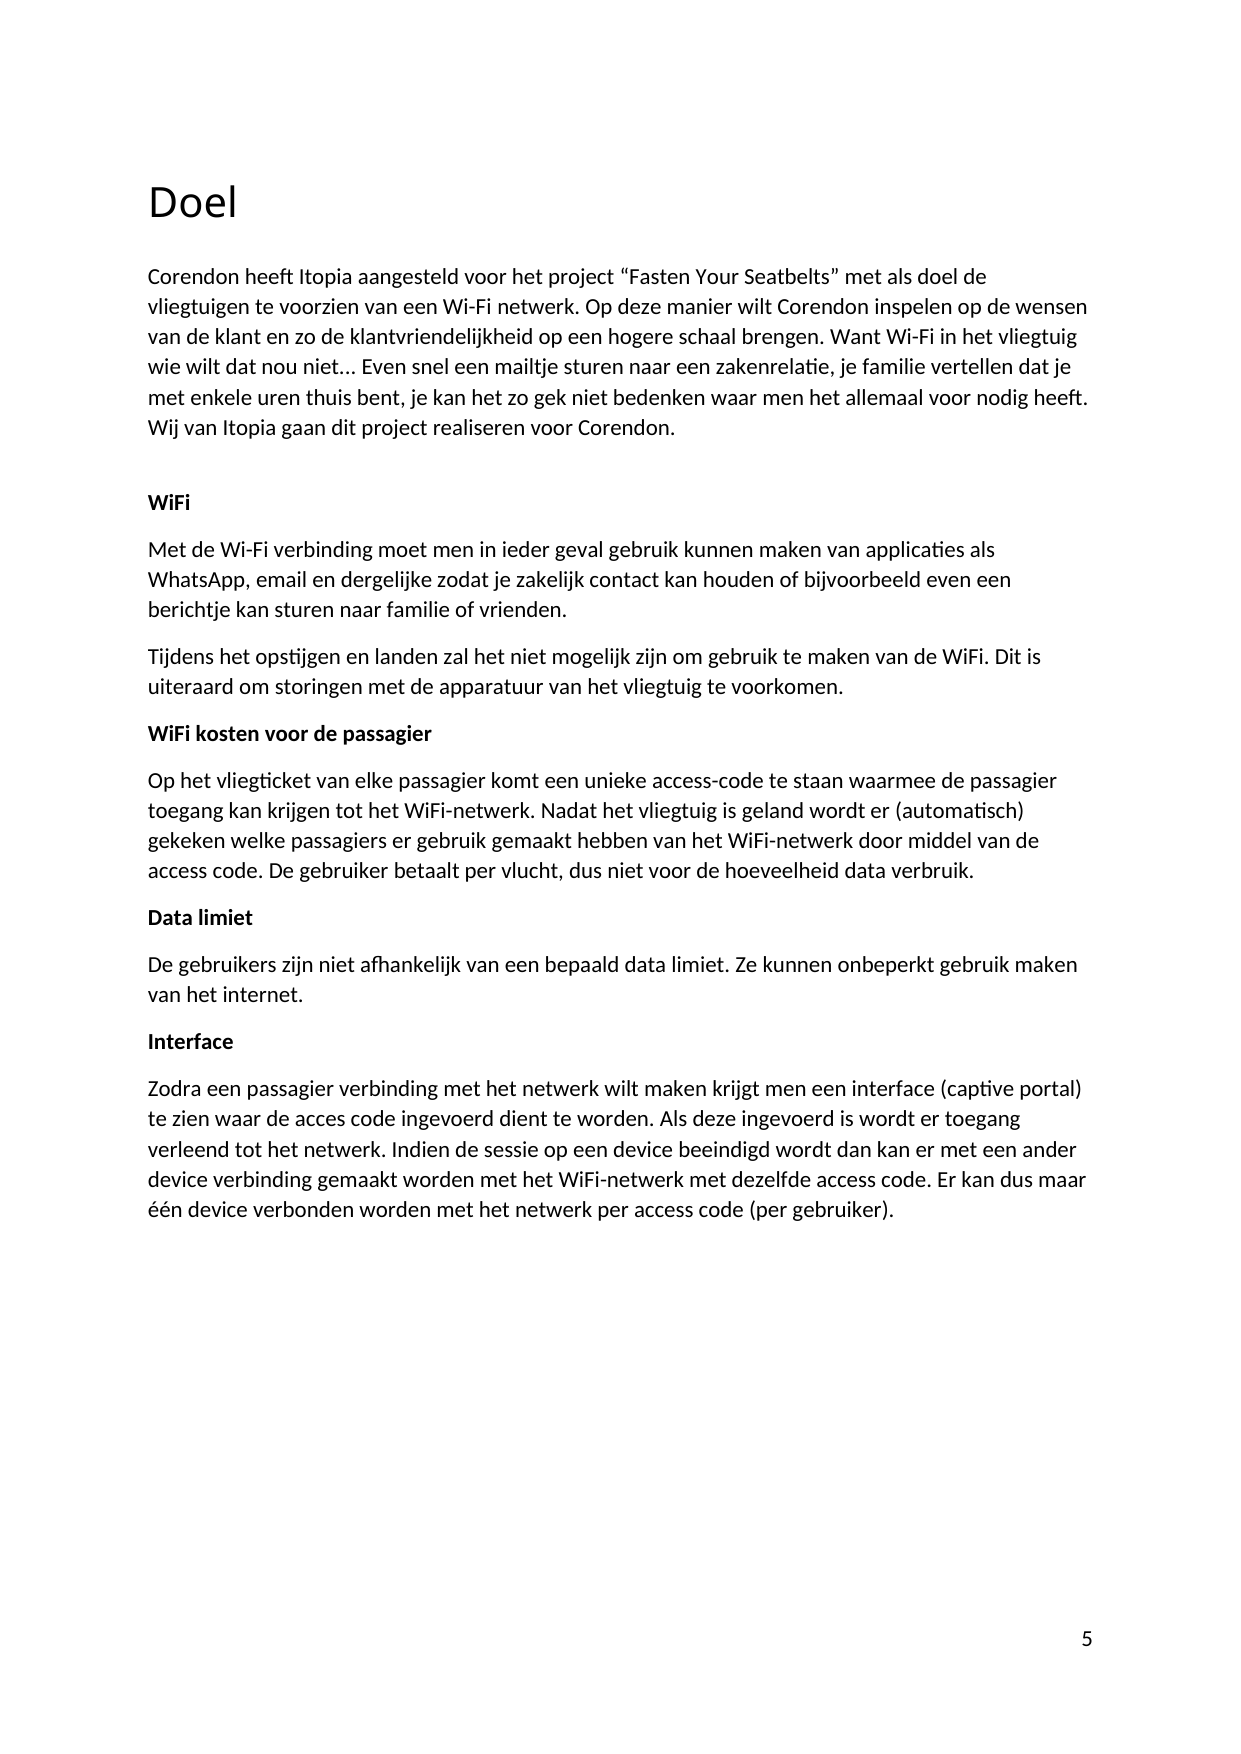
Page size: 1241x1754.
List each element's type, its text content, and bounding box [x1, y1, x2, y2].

text Corendon heeft Itopia aangesteld voor het project “Fasten Your Seatbelts” met als doel de vliegtuigen te voorzien van een Wi-Fi netwerk. Op deze manier wilt Corendon inspelen op de wensen van de klant en zo de klantvriendelijkheid op een hogere schaal brengen. Want Wi-Fi in het vliegtuig wie wilt dat nou niet... Even snel een mailtje sturen naar een zakenrelatie, je familie vertellen dat je met enkele uren thuis bent, je kan het zo gek niet bedenken waar men het allemaal voor nodig heeft. Wij van Itopia gaan dit project realiseren voor Corendon. [148, 262, 1093, 441]
text Met de Wi-Fi verbinding moet men in ieder geval gebruik kunnen maken van applicaties als WhatsApp, email en dergelijke zodat je zakelijk contact kan houden of bijvoorbeeld even een berichtje kan sturen naar familie of vrienden. [148, 535, 1093, 623]
text Zodra een passagier verbinding met het netwerk wilt maken krijgt men een interface (captive portal) te zien waar de acces code ingevoerd dient te worden. Als deze ingevoerd is wordt er toegang verleend tot het netwerk. Indien de sessie op een device beeindigd wordt dan kan er met een ander device verbinding gemaakt worden met het WiFi-netwerk met dezelfde access code. Er kan dus maar één device verbonden worden met het netwerk per access code (per gebruiker). [148, 1074, 1093, 1223]
subtitle Doel [148, 173, 1093, 229]
text Data limiet [148, 903, 1093, 931]
text WiFi [148, 488, 1093, 516]
text Op het vliegticket van elke passagier komt een unieke access-code te staan waarmee de passagier toegang kan krijgen tot het WiFi-netwerk. Nadat het vliegtuig is geland wordt er (automatisch) gekeken welke passagiers er gebruik gemaakt hebben van het WiFi-netwerk door middel van de access code. De gebruiker betaalt per vlucht, dus niet voor de hoeveelheid data verbruik. [148, 766, 1093, 884]
text Interface [148, 1027, 1093, 1055]
text Tijdens het opstijgen en landen zal het niet mogelijk zijn om gebruik te maken van de WiFi. Dit is uiteraard om storingen met de apparatuur van het vliegtuig te voorkomen. [148, 642, 1093, 700]
text WiFi kosten voor de passagier [148, 719, 1093, 747]
text De gebruikers zijn niet afhankelijk van een bepaald data limiet. Ze kunnen onbeperkt gebruik maken van het internet. [148, 950, 1093, 1008]
